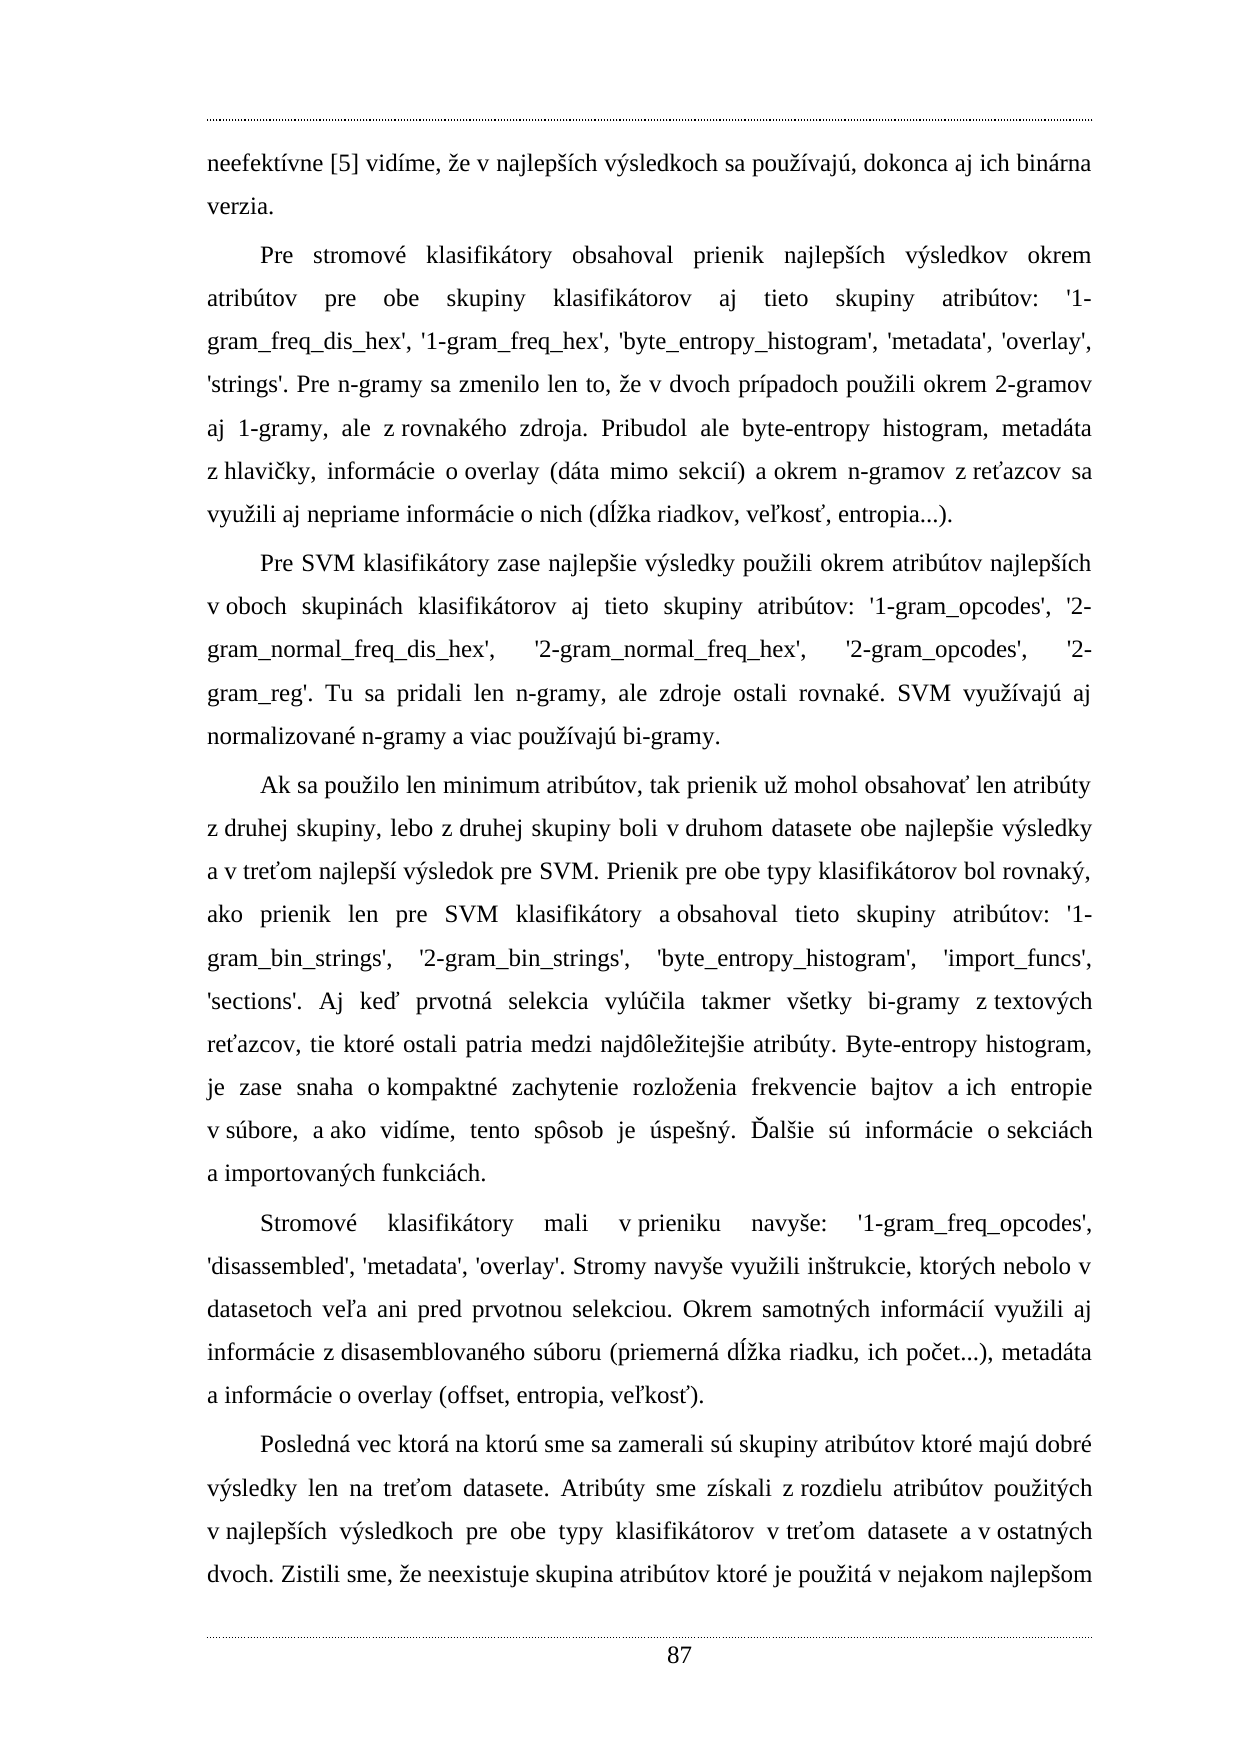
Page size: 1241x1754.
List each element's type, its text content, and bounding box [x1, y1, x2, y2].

text Pre SVM klasifikátory zase najlepšie výsledky použili okrem atribútov najlepších v oboch skupinách klasifikátorov aj tieto skupiny atribútov: '1-gram_opcodes', '2-gram_normal_freq_dis_hex', '2-gram_normal_freq_hex', '2-gram_opcodes', '2-gram_reg'. Tu sa pridali len n-gramy, ale zdroje ostali rovnaké. SVM využívajú aj normalizované n-gramy a viac používajú bi-gramy. [207, 548, 1092, 749]
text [207, 148, 1092, 219]
text Pre stromové klasifikátory obsahoval prienik najlepších výsledkov okrem atribútov pre obe skupiny klasifikátorov aj tieto skupiny atribútov: '1-gram_freq_dis_hex', '1-gram_freq_hex', 'byte_entropy_histogram', 'metadata', 'overlay', 'strings'. Pre n-gramy sa zmenilo len to, že v dvoch prípadoch použili okrem 2-gramov aj 1-gramy, ale z rovnakého zdroja. Pribudol ale byte-entropy histogram, metadáta z hlavičky, informácie o overlay (dáta mimo sekcií) a okrem n-gramov z reťazcov sa využili aj nepriame informácie o nich (dĺžka riadkov, veľkosť, entropia...). [207, 240, 1092, 528]
text Stromové klasifikátory mali v prieniku navyše: '1-gram_freq_opcodes', 'disassembled', 'metadata', 'overlay'. Stromy navyše využili inštrukcie, ktorých nebolo v datasetoch veľa ani pred prvotnou selekciou. Okrem samotných informácií využili aj informácie z disasemblovaného súboru (priemerná dĺžka riadku, ich počet...), metadáta a informácie o overlay (offset, entropia, veľkosť). [207, 1208, 1092, 1409]
text Ak sa použilo len minimum atribútov, tak prienik už mohol obsahovať len atribúty z druhej skupiny, lebo z druhej skupiny boli v druhom datasete obe najlepšie výsledky a v treťom najlepší výsledok pre SVM. Prienik pre obe typy klasifikátorov bol rovnaký, ako prienik len pre SVM klasifikátory a obsahoval tieto skupiny atribútov: '1-gram_bin_strings', '2-gram_bin_strings', 'byte_entropy_histogram', 'import_funcs', 'sections'. Aj keď prvotná selekcia vylúčila takmer všetky bi-gramy z textových reťazcov, tie ktoré ostali patria medzi najdôležitejšie atribúty. Byte-entropy histogram, je zase snaha o kompaktné zachytenie rozloženia frekvencie bajtov a ich entropie v súbore, a ako vidíme, tento spôsob je úspešný. Ďalšie sú informácie o sekciách a importovaných funkciách. [207, 770, 1092, 1187]
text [207, 1429, 1092, 1588]
